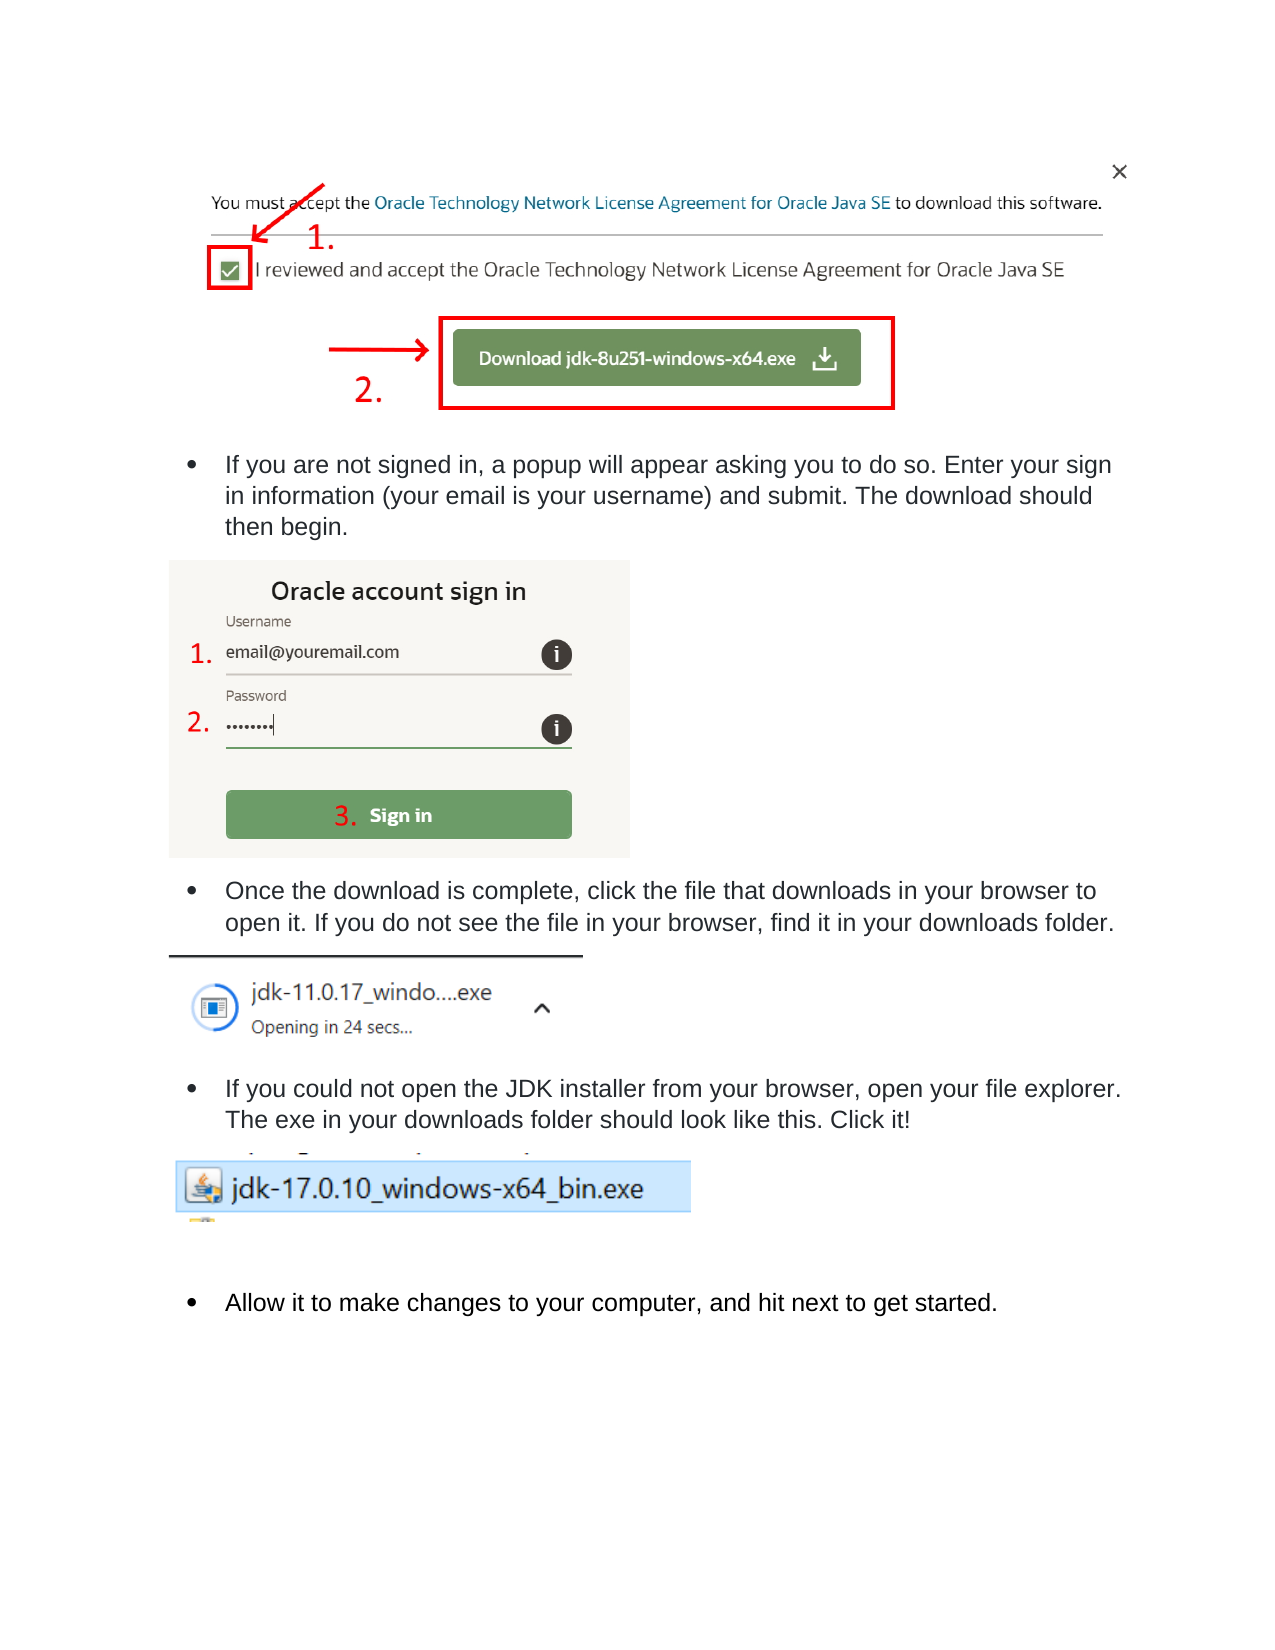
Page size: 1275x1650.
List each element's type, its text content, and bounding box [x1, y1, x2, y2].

list If you could not open the JDK installer from your browser, open your file explorer. The exe in your downloads folder should look like this. Click it! [187, 1074, 1125, 1134]
list Once the download is complete, click the file that downloads in your browser to open it. If you do not see the file in your browser, find it in your downloads folder. [187, 876, 1125, 936]
list Allow it to make changes to your computer, and hit next to get started. [187, 1288, 1125, 1317]
list If you are not signed in, a popup will appear asking you to do so. Enter your sign in information (your email is your username) and submit. The download should then begin. [187, 450, 1125, 541]
